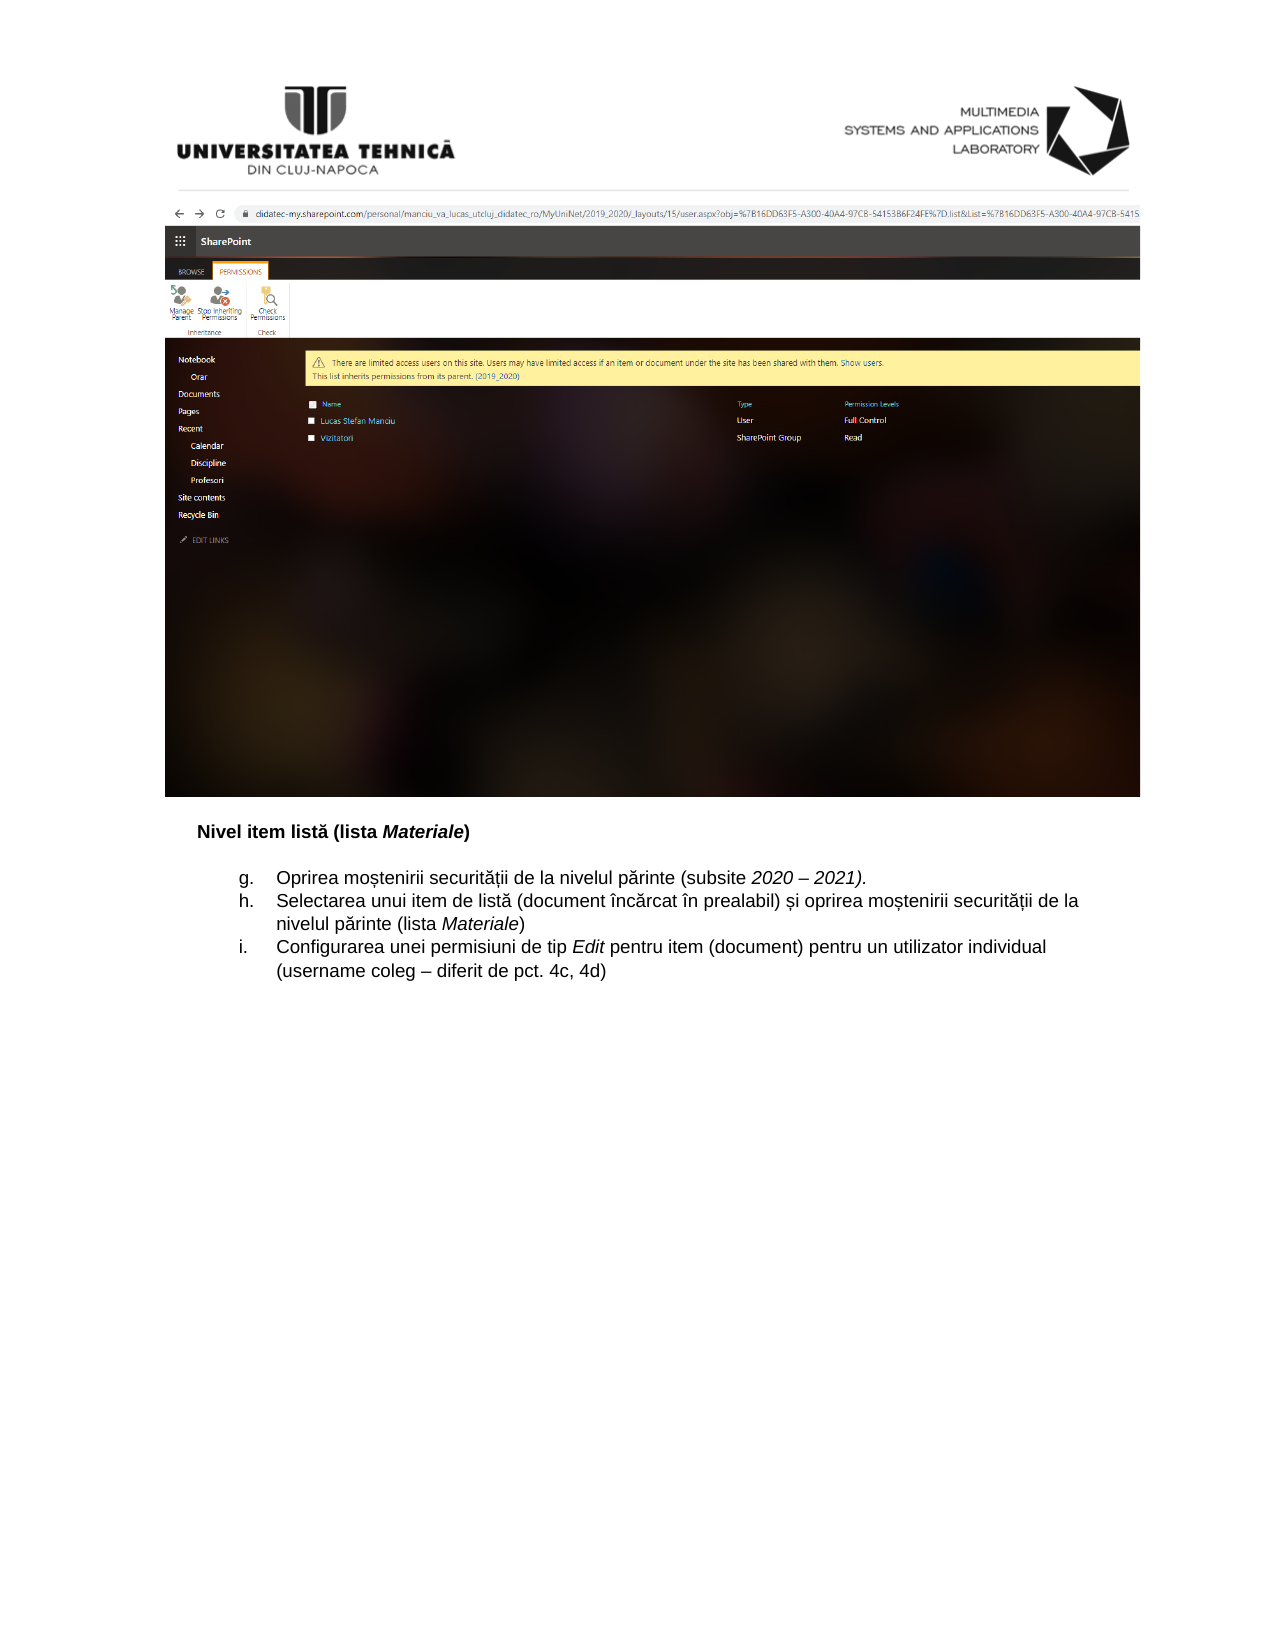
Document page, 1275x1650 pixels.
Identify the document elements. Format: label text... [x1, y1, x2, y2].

list Configurarea unei permisiuni de tip Edit pentru item (document) pentru un utilizator individual (username coleg – diferit de pct. 4c, 4d) [238, 936, 1125, 981]
text Nivel item listă (lista Materiale) [166, 821, 1125, 843]
list Oprirea moștenirii securității de la nivelul părinte (subsite 2020 – 2021). [238, 867, 1125, 888]
list Selectarea unui item de listă (document încărcat în prealabil) și oprirea moștenirii securității de la nivelul părinte (lista Materiale) [238, 890, 1125, 935]
picture [165, 75, 1141, 797]
